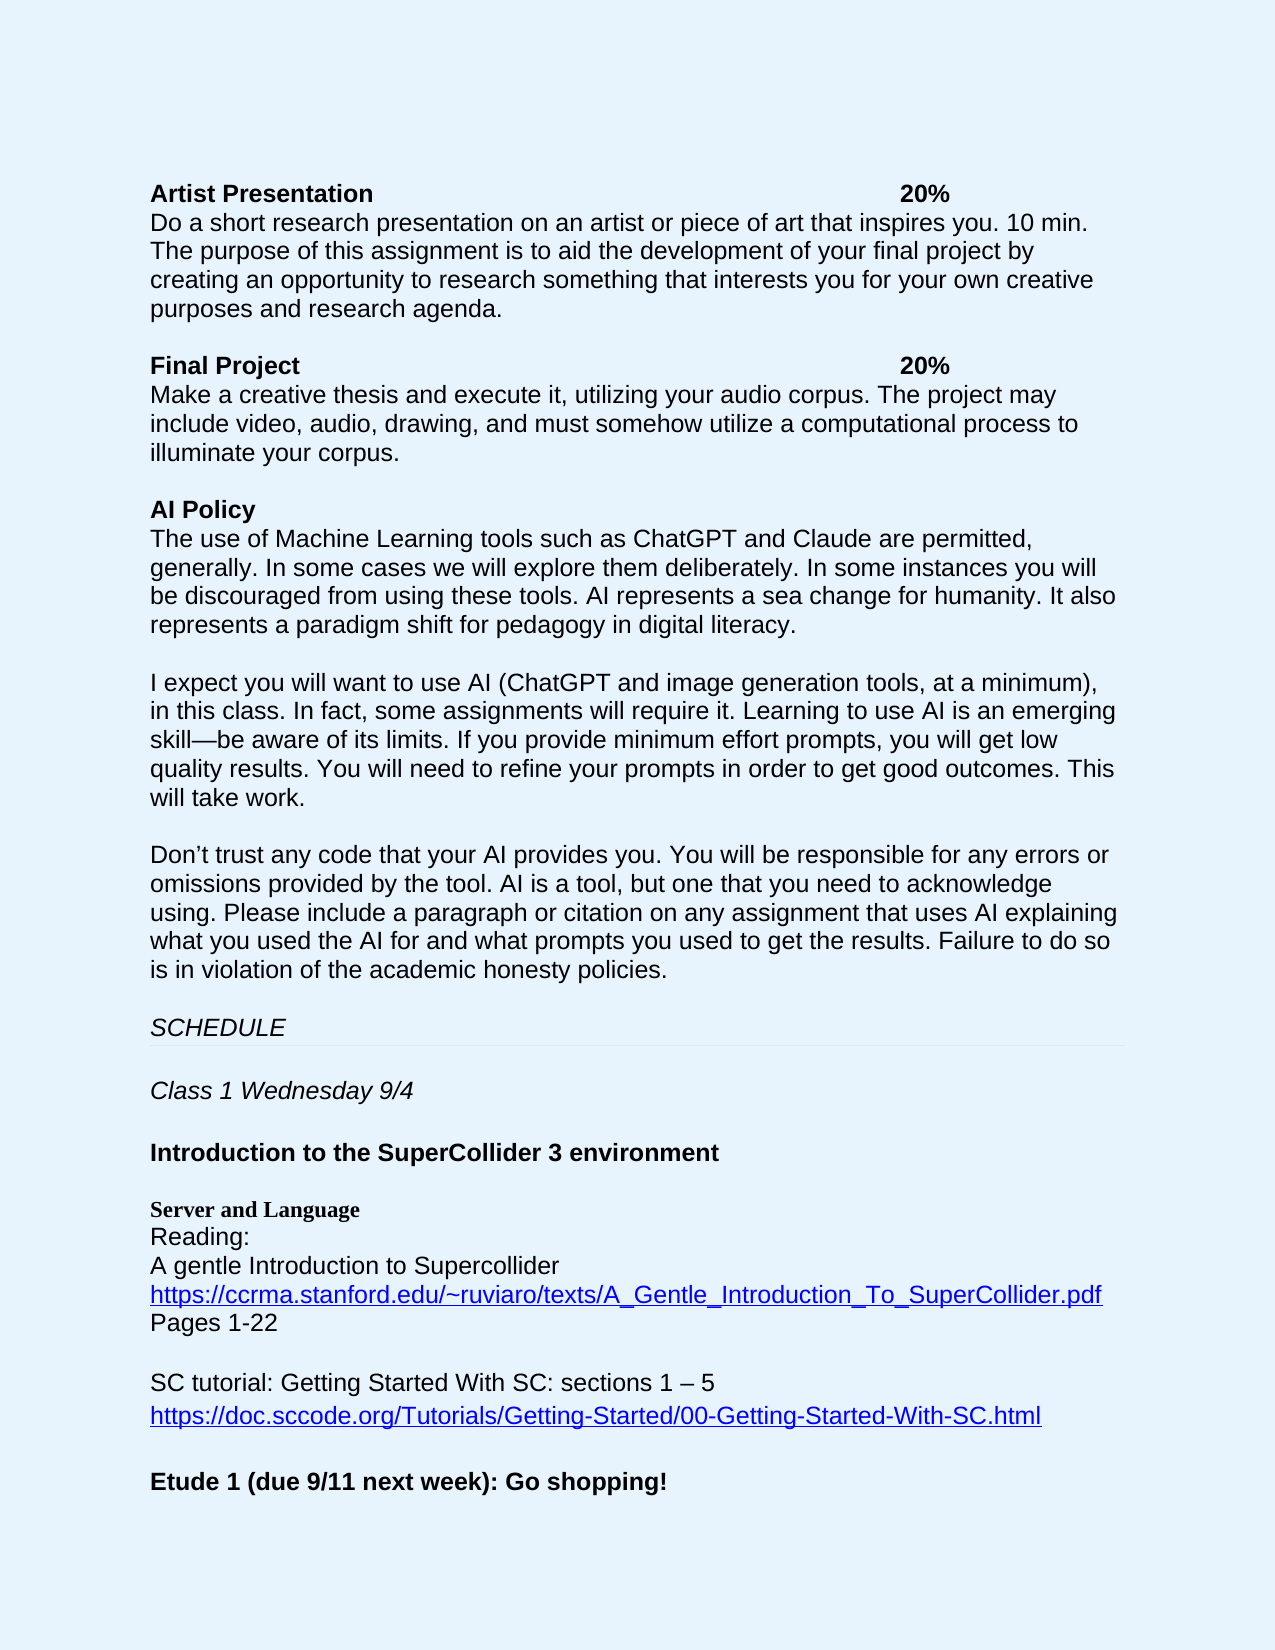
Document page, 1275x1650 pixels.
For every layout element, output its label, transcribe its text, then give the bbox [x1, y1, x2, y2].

text Artist Presentation 20% [150, 179, 1125, 207]
text Pages 1-22 [150, 1308, 1125, 1337]
text Introduction to the SuperCollider 3 environment [150, 1138, 1125, 1167]
text SCHEDULE [150, 1012, 1125, 1041]
text AI Policy [150, 495, 1125, 524]
text Etude 1 (due 9/11 next week): Go shopping! [150, 1467, 1125, 1496]
text Class 1 Wednesday 9/4 [150, 1076, 1125, 1104]
text A gentle Introduction to Supercollider [150, 1251, 1125, 1280]
text I expect you will want to use AI (ChatGPT and image generation tools, at a minimum), in this class. In fact, some assignments will require it. Learning to use AI is an emerging skill—be aware of its limits. If you provide minimum effort prompts, you will get low quality results. You will need to refine your prompts in order to get good outcomes. This will take work. [150, 667, 1125, 811]
text Final Project 20% [150, 351, 1125, 380]
text SC tutorial: Getting Started With SC: sections 1 – 5 [150, 1337, 1125, 1397]
text Server and Language Reading: [150, 1196, 1125, 1251]
text The use of Machine Learning tools such as ChatGPT and Claude are permitted, generally. In some cases we will explore them deliberately. In some instances you will be discouraged from using these tools. AI represents a sea change for humanity. It also represents a paradigm shift for pedagogy in digital literacy. [150, 524, 1125, 639]
text Don’t trust any code that your AI provides you. You will be responsible for any errors or omissions provided by the tool. AI is a tool, but one that you need to acknowledge using. Please include a paragraph or citation on any assignment that uses AI explaining what you used the AI for and what prompts you used to get the results. Failure to do so is in violation of the academic honesty policies. [150, 840, 1125, 984]
text Do a short research presentation on an artist or piece of art that inspires you. 10 min. The purpose of this assignment is to aid the development of your final project by creating an opportunity to research something that interests you for your own creative purposes and research agenda. [150, 207, 1125, 322]
text https://doc.sccode.org/Tutorials/Getting-Started/00-Getting-Started-With-SC.html [150, 1401, 1125, 1429]
text https://ccrma.stanford.edu/~ruviaro/texts/A_Gentle_Introduction_To_SuperCollider.pdf [150, 1280, 1125, 1308]
